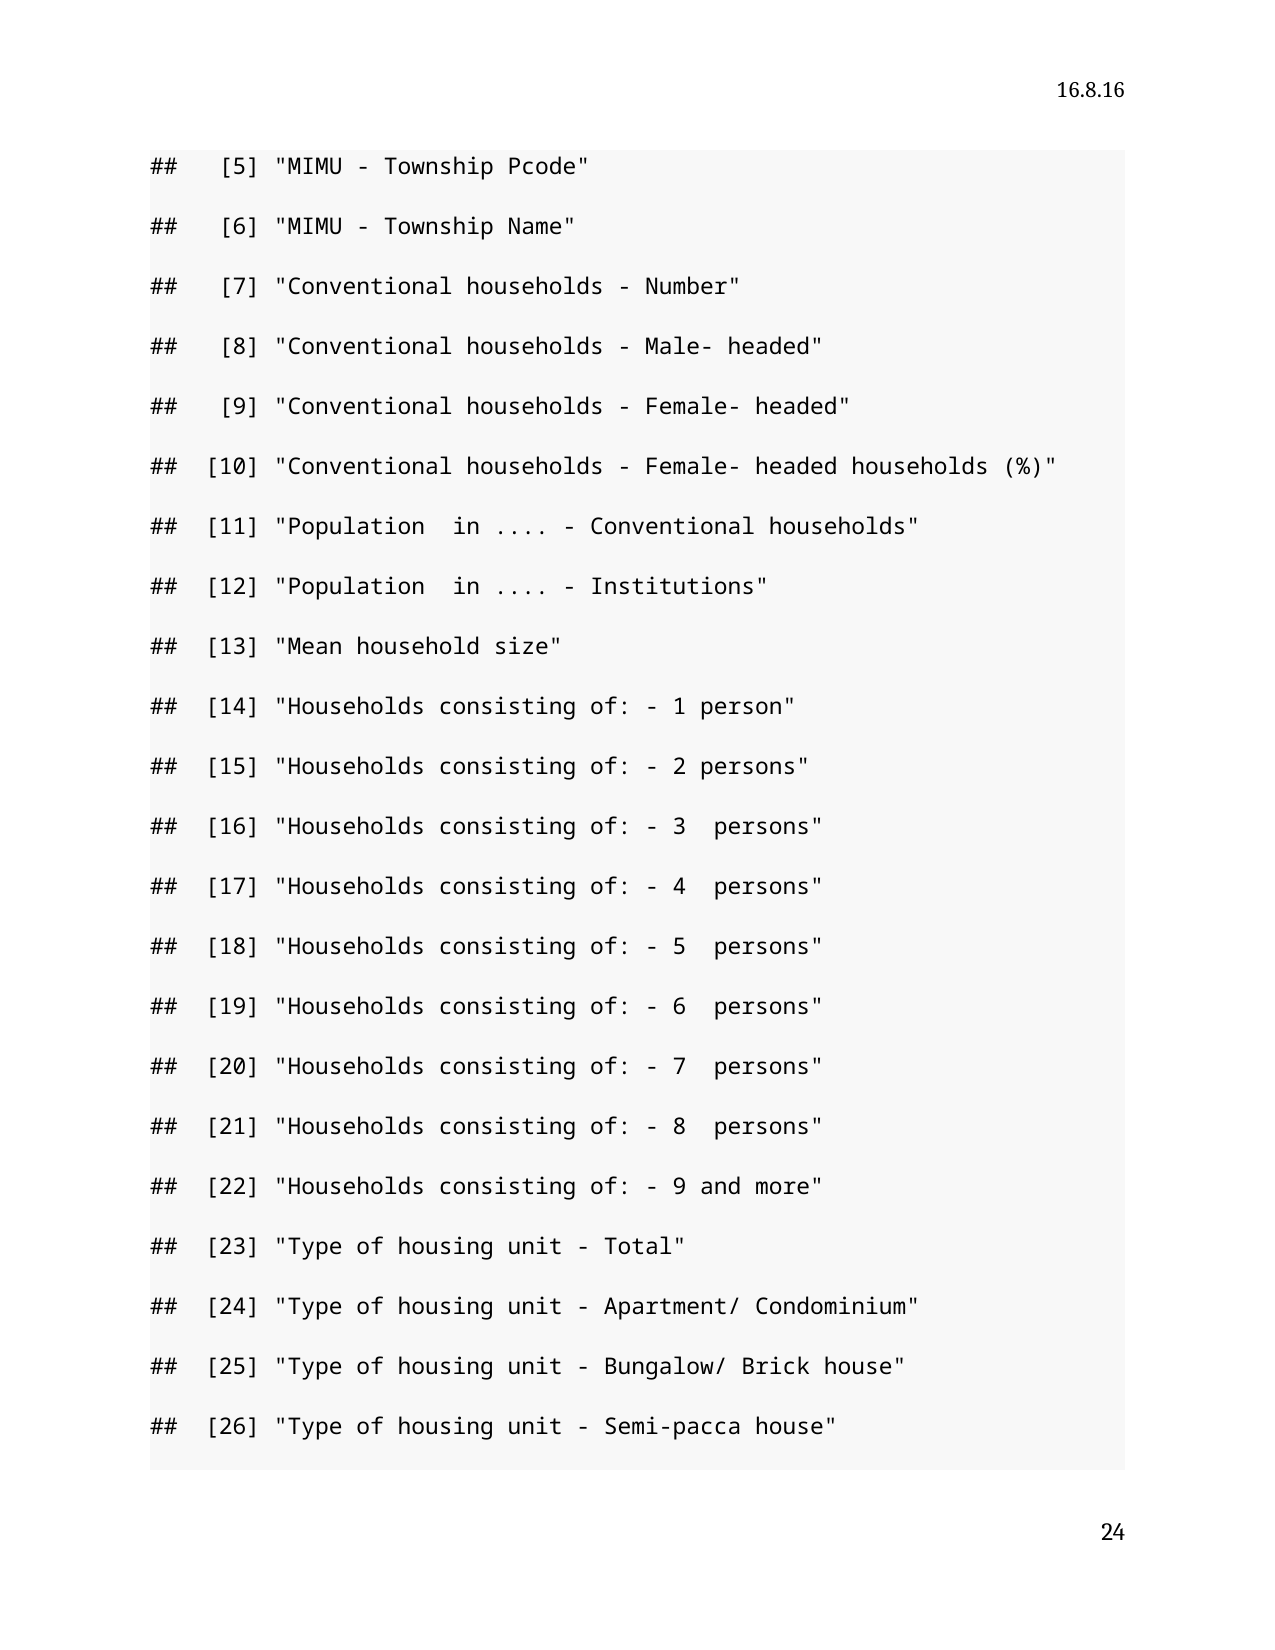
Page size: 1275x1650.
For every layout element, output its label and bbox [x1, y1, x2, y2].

text [150, 150, 1125, 1470]
